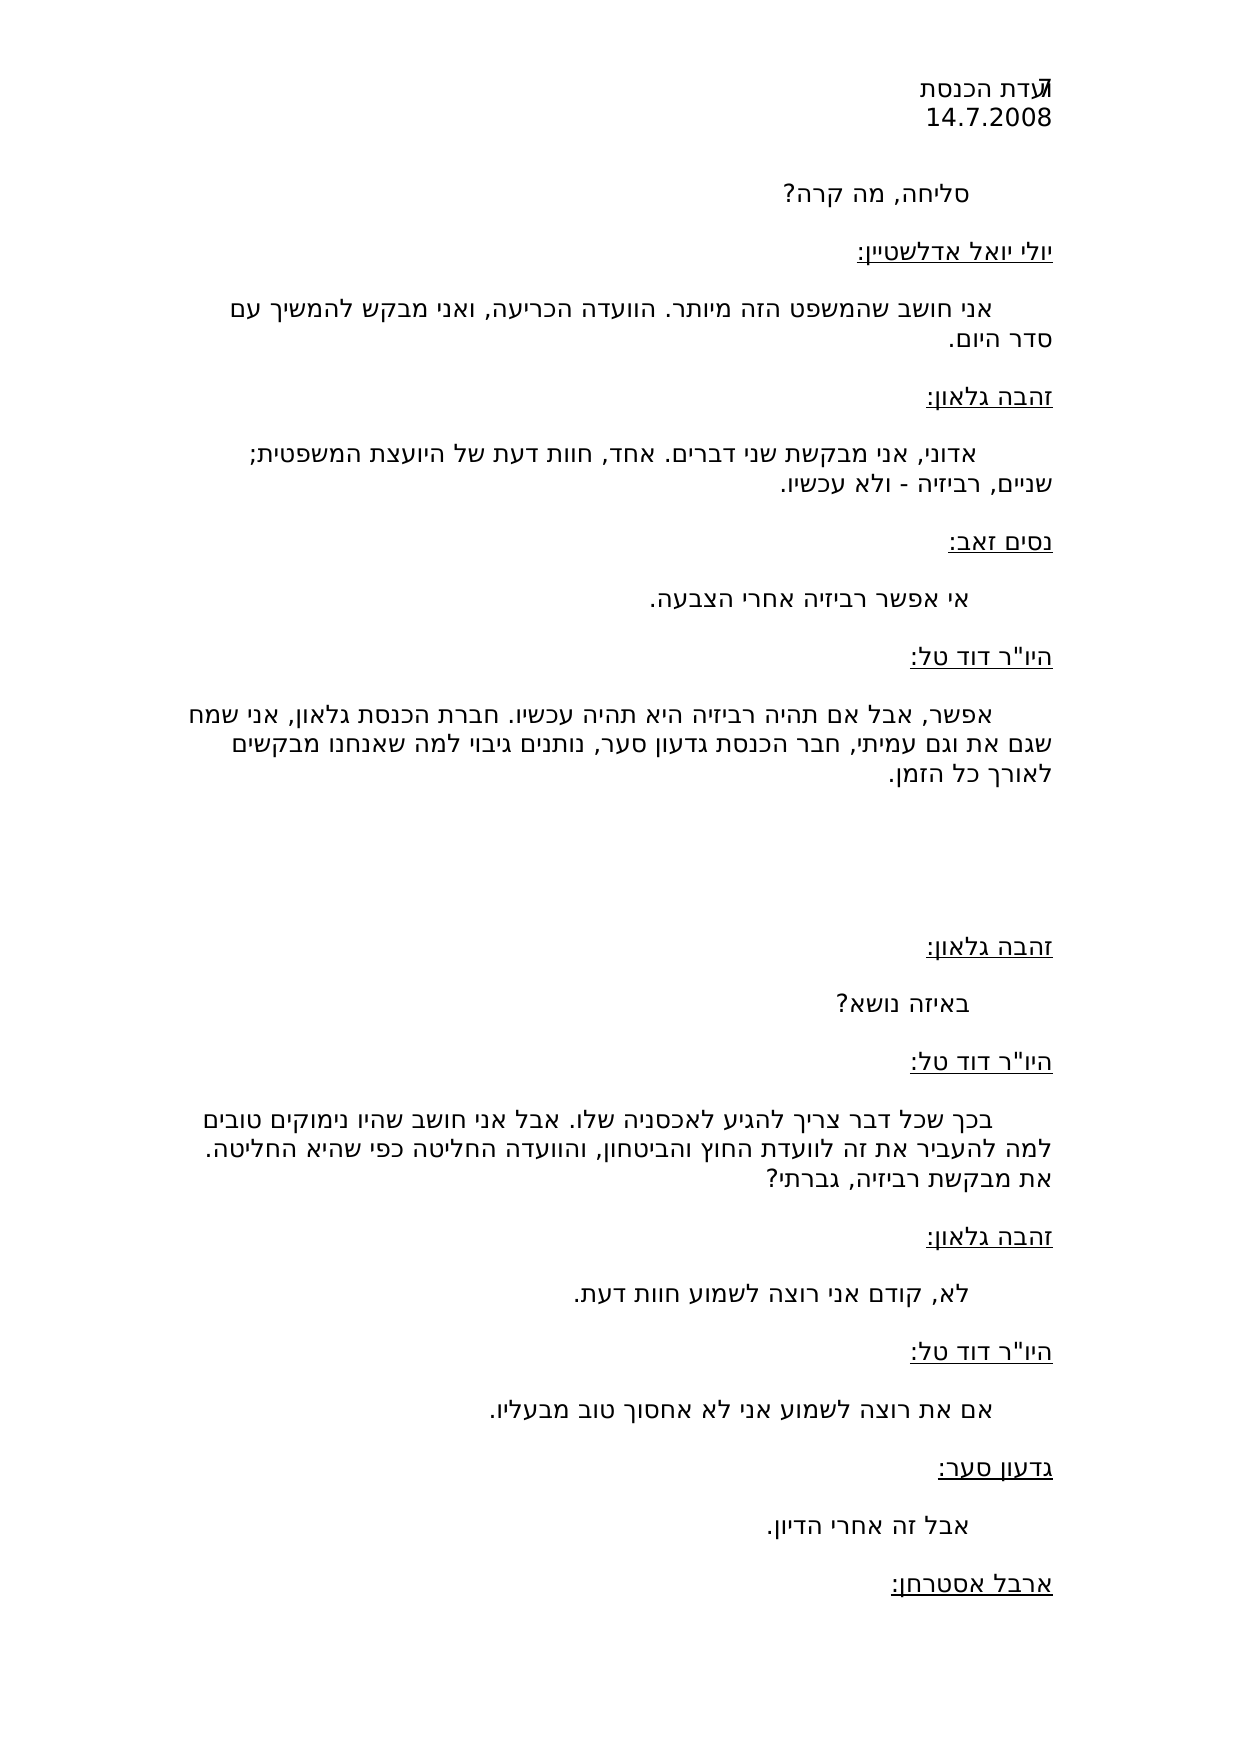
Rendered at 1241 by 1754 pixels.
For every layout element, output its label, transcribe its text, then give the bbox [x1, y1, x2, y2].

text סליחה, מה קרה? [187, 179, 1053, 208]
text בכך שכל דבר צריך להגיע לאכסניה שלו. אבל אני חושב שהיו נימוקים טובים למה להעביר את זה לוועדת החוץ והביטחון, והוועדה החליטה כפי שהיא החליטה. את מבקשת רביזיה, גברתי? [187, 1105, 1053, 1193]
text אני חושב שהמשפט הזה מיותר. הוועדה הכריעה, ואני מבקש להמשיך עם סדר היום. [187, 294, 1053, 353]
text ארבל אסטרחן: [187, 1569, 1053, 1598]
text גדעון סער: [187, 1453, 1053, 1482]
text באיזה נושא? [187, 989, 1053, 1019]
text לא, קודם אני רוצה לשמוע חוות דעת. [187, 1279, 1053, 1309]
text אדוני, אני מבקשת שני דברים. אחד, חוות דעת של היועצת המשפטית; שניים, רביזיה - ולא עכשיו. [187, 439, 1053, 498]
text אבל זה אחרי הדיון. [187, 1511, 1053, 1540]
text היו"ר דוד טל: [187, 642, 1053, 672]
text היו"ר דוד טל: [187, 1047, 1053, 1077]
text יולי יואל אדלשטיין: [187, 237, 1053, 266]
text זהבה גלאון: [187, 1222, 1053, 1251]
text היו"ר דוד טל: [187, 1337, 1053, 1367]
text אי אפשר רביזיה אחרי הצבעה. [187, 584, 1053, 614]
text זהבה גלאון: [187, 932, 1053, 961]
text אפשר, אבל אם תהיה רביזיה היא תהיה עכשיו. חברת הכנסת גלאון, אני שמח שגם את וגם עמיתי, חבר הכנסת גדעון סער, נותנים גיבוי למה שאנחנו מבקשים לאורך כל הזמן. [187, 700, 1053, 788]
text נסים זאב: [187, 527, 1053, 556]
text אם את רוצה לשמוע אני לא אחסוך טוב מבעליו. [187, 1395, 1053, 1424]
text זהבה גלאון: [187, 382, 1053, 411]
